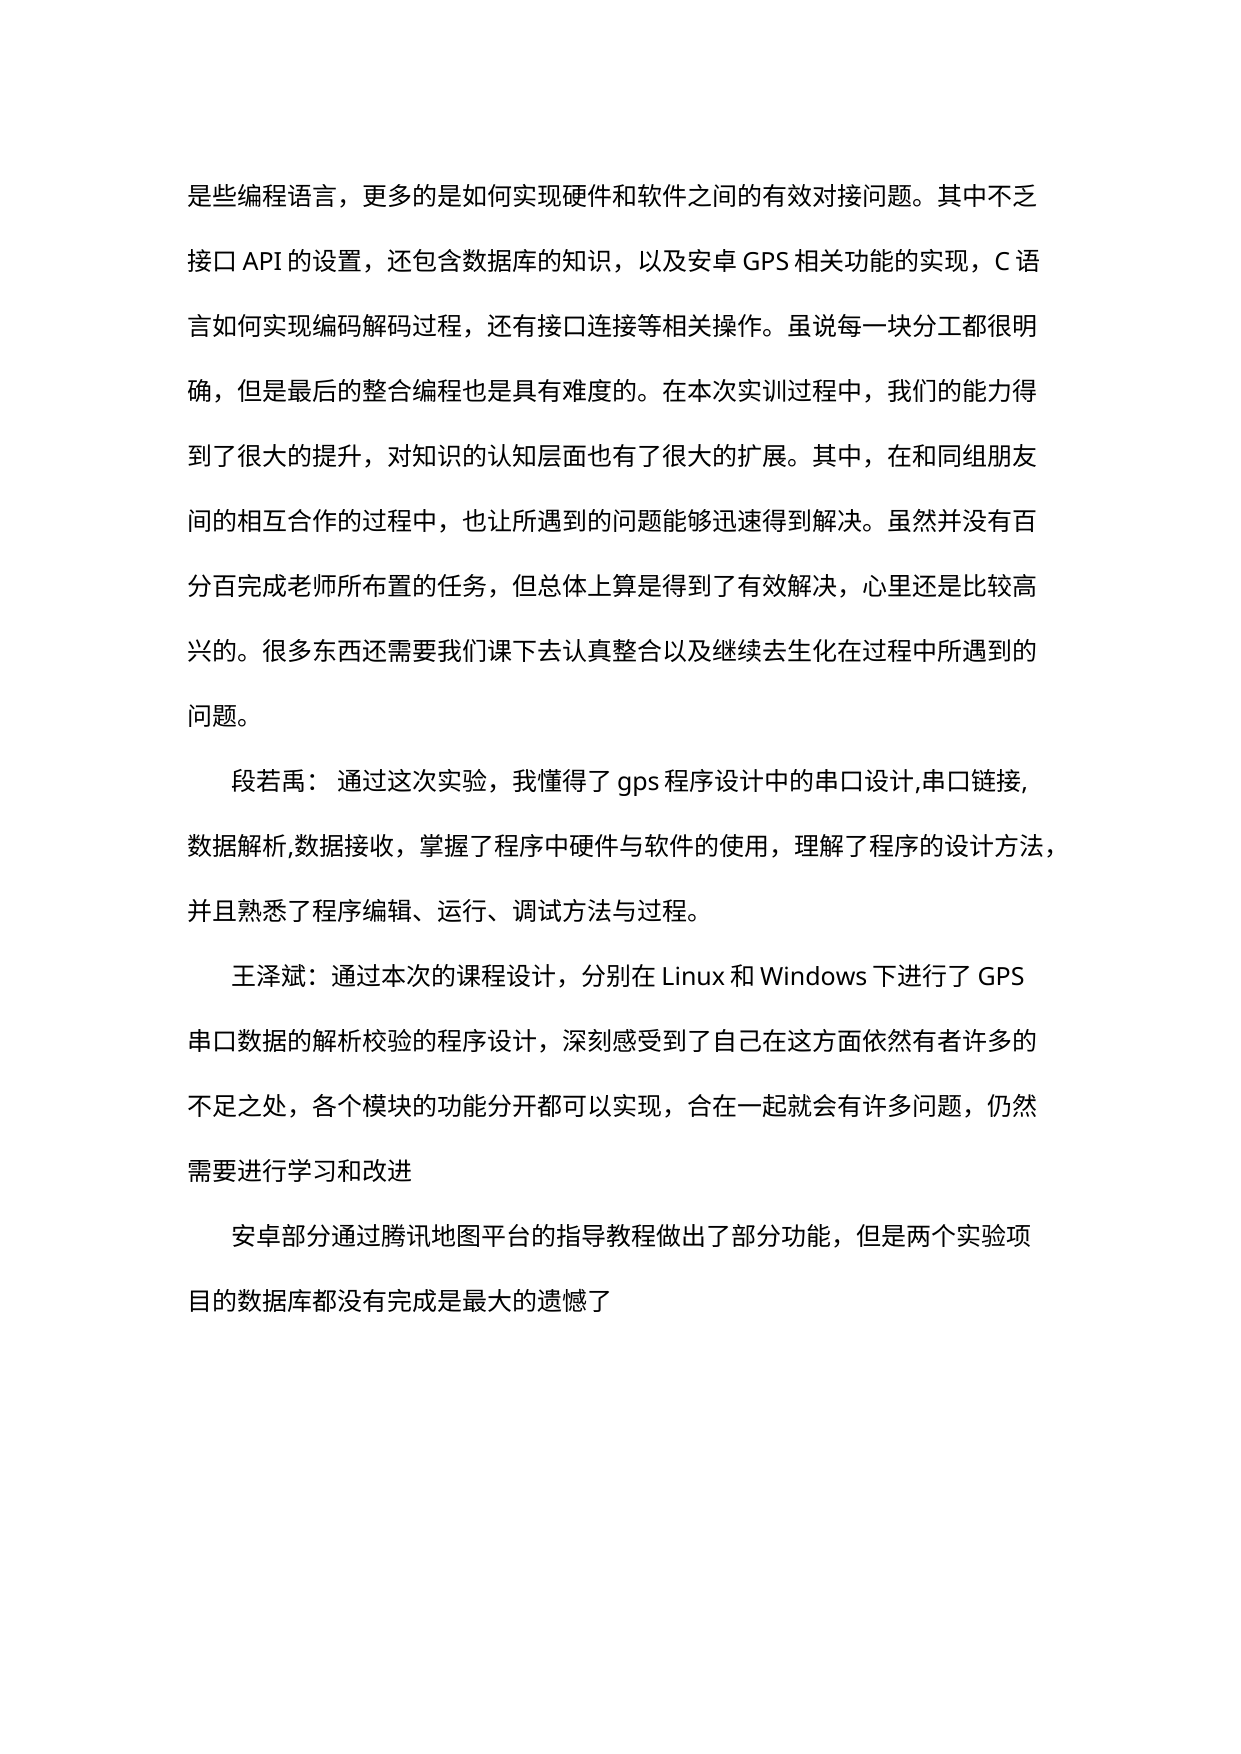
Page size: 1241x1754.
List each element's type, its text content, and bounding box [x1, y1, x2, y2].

text 王泽斌：通过本次的课程设计，分别在Linux和Windows下进行了GPS串口数据的解析校验的程序设计，深刻感受到了自己在这方面依然有者许多的不足之处，各个模块的功能分开都可以实现，合在一起就会有许多问题，仍然需要进行学习和改进 [187, 942, 1053, 1202]
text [187, 162, 1053, 747]
text 段若禹： 通过这次实验，我懂得了gps程序设计中的串口设计,串口链接,数据解析,数据接收，掌握了程序中硬件与软件的使用，理解了程序的设计方法，并且熟悉了程序编辑、运行、调试方法与过程。 [187, 747, 1053, 942]
text 安卓部分通过腾讯地图平台的指导教程做出了部分功能，但是两个实验项目的数据库都没有完成是最大的遗憾了 [187, 1202, 1053, 1332]
